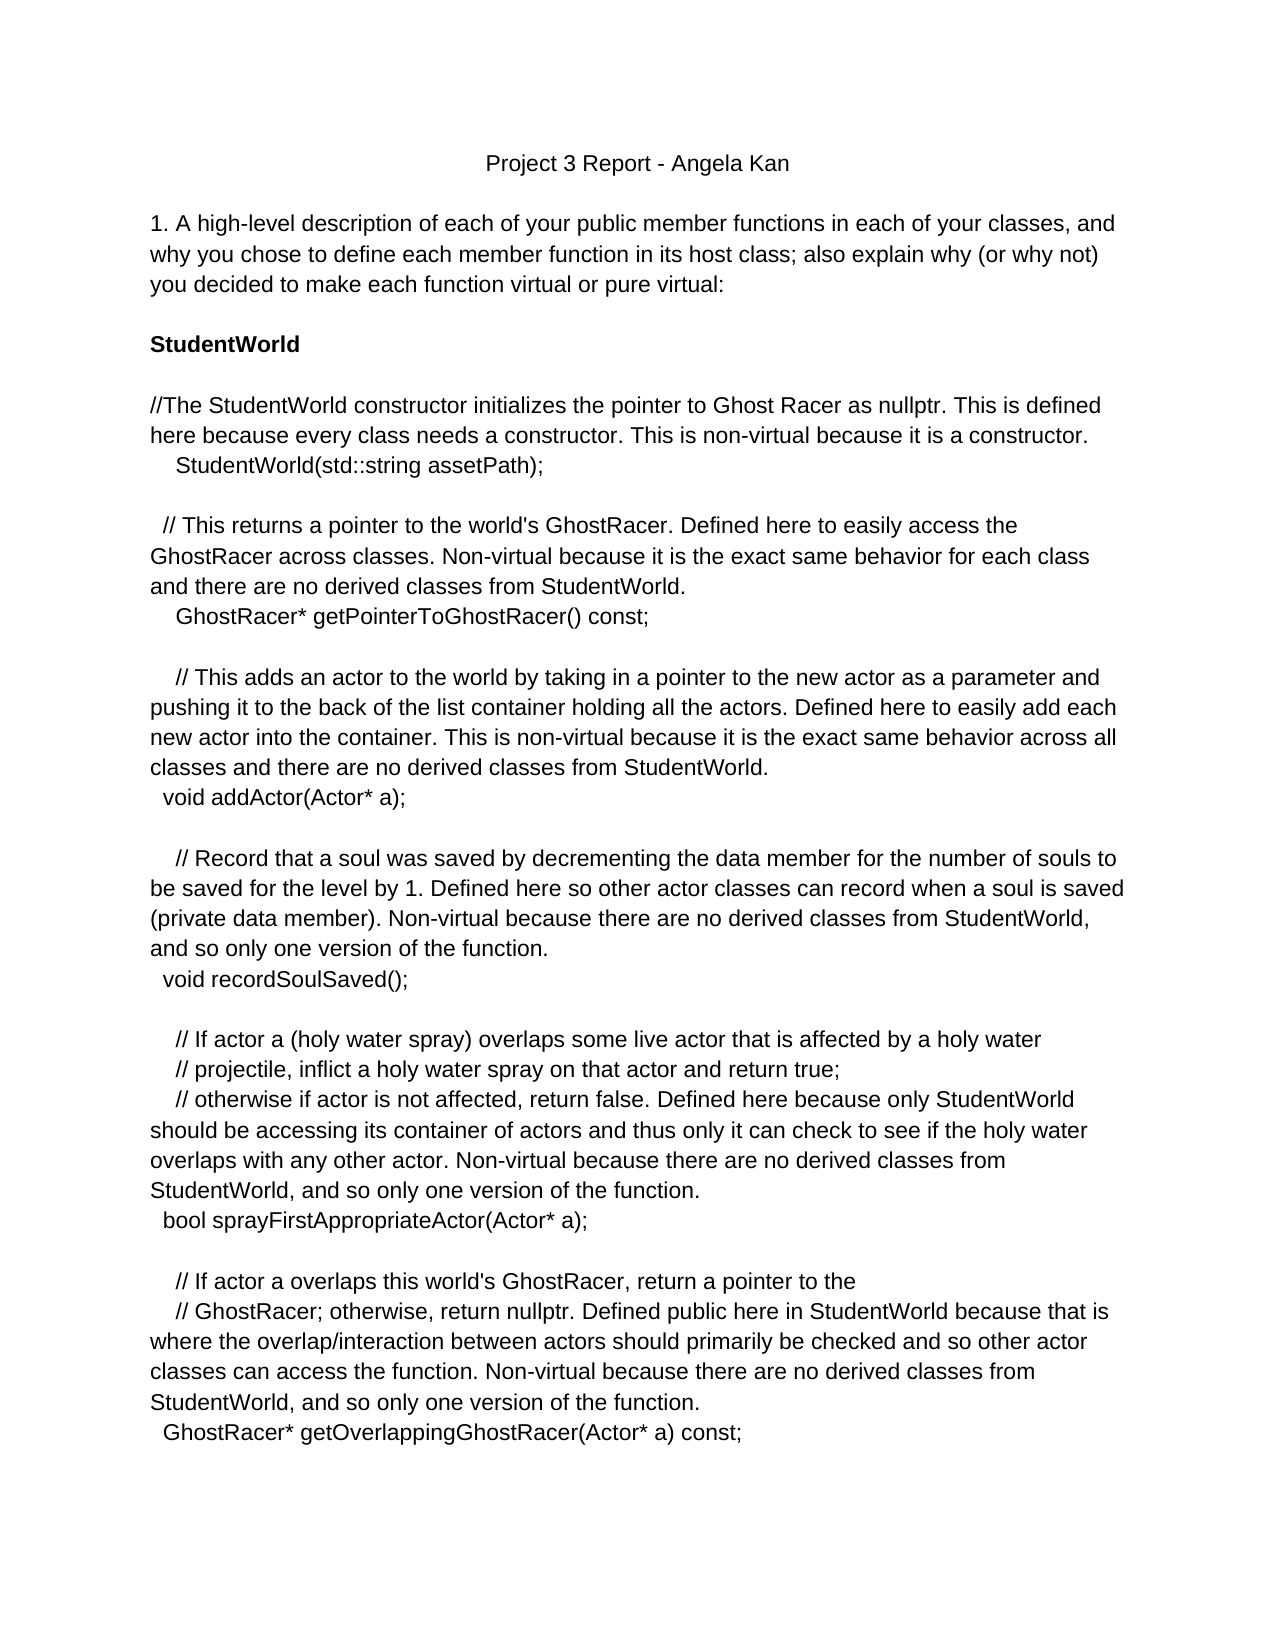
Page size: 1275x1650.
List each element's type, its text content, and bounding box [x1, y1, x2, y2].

text // If actor a overlaps this world's GhostRacer, return a pointer to the [150, 1268, 1125, 1294]
text // otherwise if actor is not affected, return false. Defined here because only StudentWorld should be accessing its container of actors and thus only it can check to see if the holy water overlaps with any other actor. Non-virtual because there are no derived classes from StudentWorld, and so only one version of the function. [150, 1086, 1125, 1203]
text StudentWorld(std::string assetPath); [150, 452, 1125, 478]
text // GhostRacer; otherwise, return nullptr. Defined public here in StudentWorld because that is where the overlap/interaction between actors should primarily be checked and so other actor classes can access the function. Non-virtual because there are no derived classes from StudentWorld, and so only one version of the function. [150, 1298, 1125, 1415]
text 1. A high-level description of each of your public member functions in each of your classes, and why you chose to define each member function in its host class; also explain why (or why not) you decided to make each function virtual or pure virtual: [150, 210, 1125, 297]
text bool sprayFirstAppropriateActor(Actor* a); [150, 1207, 1125, 1234]
text // This returns a pointer to the world's GhostRacer. Defined here to easily access the GhostRacer across classes. Non-virtual because it is the exact same behavior for each class and there are no derived classes from StudentWorld. [150, 512, 1125, 599]
text //The StudentWorld constructor initializes the pointer to Ghost Racer as nullptr. This is defined here because every class needs a constructor. This is non-virtual because it is a constructor. [150, 392, 1125, 448]
text GhostRacer* getPointerToGhostRacer() const; [150, 603, 1125, 629]
text // If actor a (holy water spray) overlaps some live actor that is affected by a holy water [150, 1026, 1125, 1052]
text // This adds an actor to the world by taking in a pointer to the new actor as a parameter and pushing it to the back of the list container holding all the actors. Defined here to easily add each new actor into the container. This is non-virtual because it is the exact same behavior across all classes and there are no derived classes from StudentWorld. [150, 663, 1125, 781]
text void recordSoulSaved(); [150, 966, 1125, 992]
text void addActor(Actor* a); [150, 784, 1125, 811]
text // Record that a soul was saved by decrementing the data member for the number of souls to be saved for the level by 1. Defined here so other actor classes can record when a soul is saved (private data member). Non-virtual because there are no derived classes from StudentWorld, and so only one version of the function. [150, 845, 1125, 962]
text StudentWorld [150, 331, 1125, 358]
text Project 3 Report - Angela Kan [150, 150, 1125, 176]
text // projectile, inflict a holy water spray on that actor and return true; [150, 1056, 1125, 1083]
text GhostRacer* getOverlappingGhostRacer(Actor* a) const; [150, 1419, 1125, 1445]
